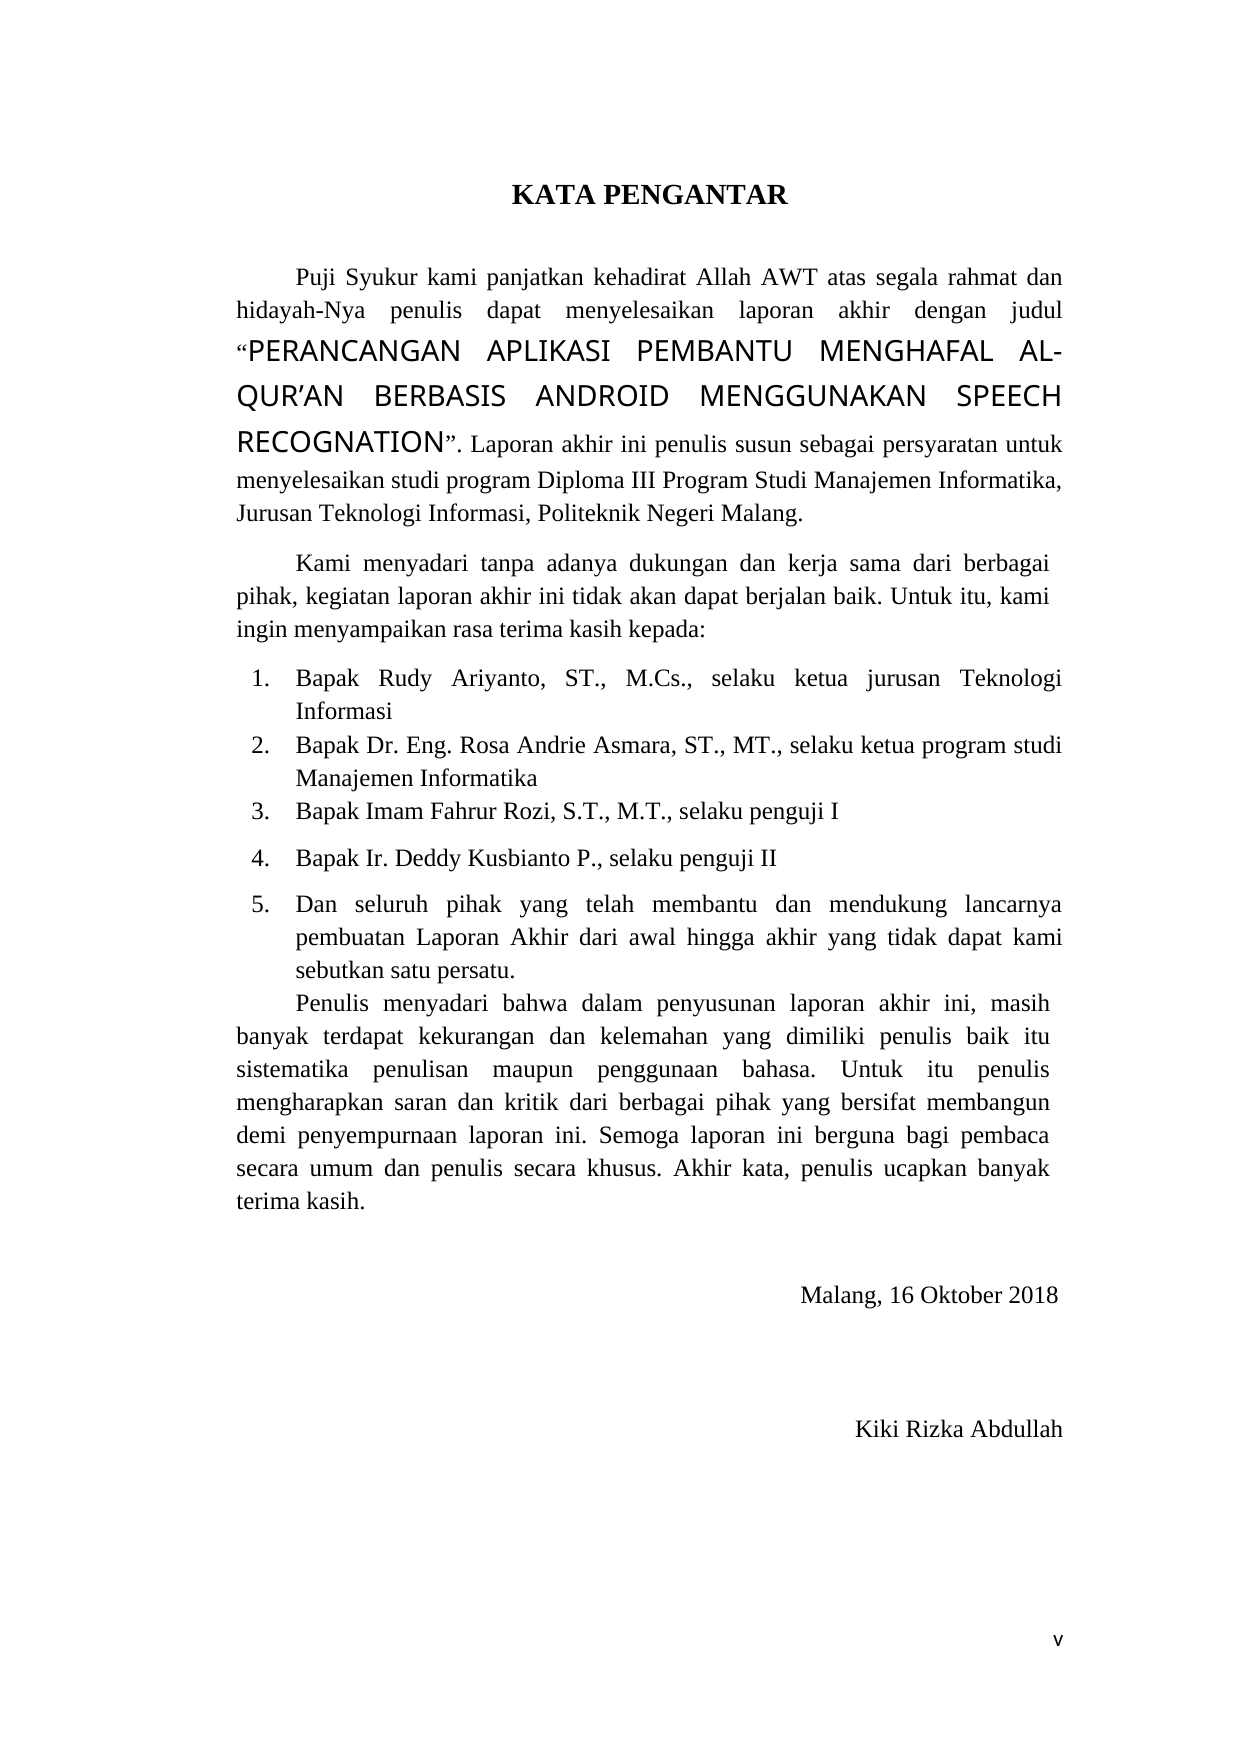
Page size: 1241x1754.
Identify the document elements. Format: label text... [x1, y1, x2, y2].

text Kiki Rizka Abdullah [236, 1414, 1063, 1443]
list Bapak Ir. Deddy Kusbianto P., selaku penguji II [251, 843, 1063, 871]
text Penulis menyadari bahwa dalam penyusunan laporan akhir ini, masih banyak terdapat kekurangan dan kelemahan yang dimiliki penulis baik itu sistematika penulisan maupun penggunaan bahasa. Untuk itu penulis mengharapkan saran dan kritik dari berbagai pihak yang bersifat membangun demi penyempurnaan laporan ini. Semoga laporan ini berguna bagi pembaca secara umum dan penulis secara khusus. Akhir kata, penulis ucapkan banyak terima kasih. [236, 988, 1051, 1215]
text Malang, 16 Oktober 2018 [291, 1280, 1058, 1309]
subtitle KATA PENGANTAR [236, 177, 1063, 211]
list Dan seluruh pihak yang telah membantu dan mendukung lancarnya pembuatan Laporan Akhir dari awal hingga akhir yang tidak dapat kami sebutkan satu persatu. [251, 889, 1063, 984]
text Puji Syukur kami panjatkan kehadirat Allah AWT atas segala rahmat dan hidayah-Nya penulis dapat menyelesaikan laporan akhir dengan judul “PERANCANGAN APLIKASI PEMBANTU MENGHAFAL AL-QUR’AN BERBASIS ANDROID MENGGUNAKAN SPEECH RECOGNATION”. Laporan akhir ini penulis susun sebagai persyaratan untuk menyelesaikan studi program Diploma III Program Studi Manajemen Informatika, Jurusan Teknologi Informasi, Politeknik Negeri Malang. [236, 262, 1063, 527]
list Bapak Dr. Eng. Rosa Andrie Asmara, ST., MT., selaku ketua program studi Manajemen Informatika [251, 730, 1063, 792]
text Kami menyadari tanpa adanya dukungan dan kerja sama dari berbagai pihak, kegiatan laporan akhir ini tidak akan dapat berjalan baik. Untuk itu, kami ingin menyampaikan rasa terima kasih kepada: [236, 548, 1051, 642]
list Bapak Rudy Ariyanto, ST., M.Cs., selaku ketua jurusan Teknologi Informasi [251, 663, 1063, 725]
list Bapak Imam Fahrur Rozi, S.T., M.T., selaku penguji I [251, 796, 1063, 825]
